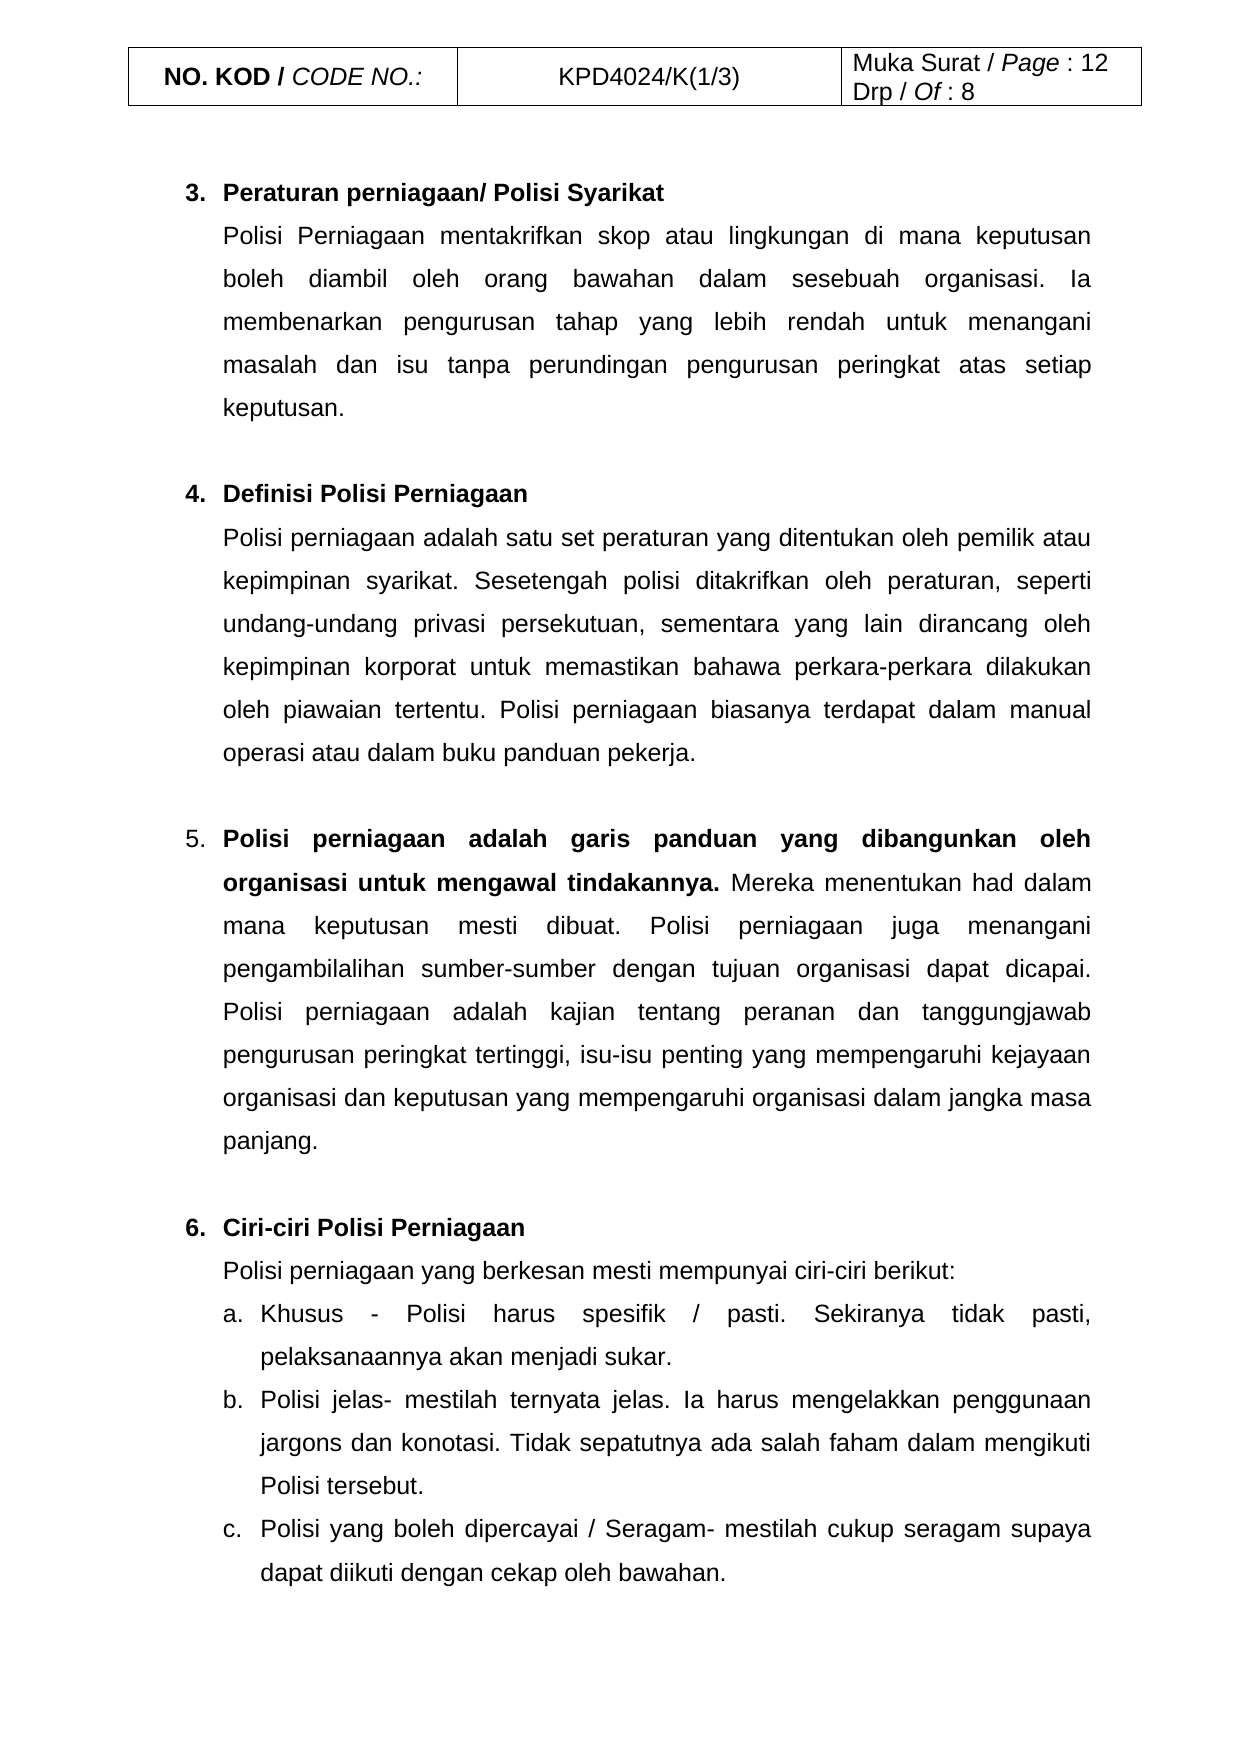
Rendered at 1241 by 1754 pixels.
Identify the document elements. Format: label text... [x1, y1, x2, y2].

list Polisi perniagaan adalah satu set peraturan yang ditentukan oleh pemilik atau kepimpinan syarikat. Sesetengah polisi ditakrifkan oleh peraturan, seperti undang-undang privasi persekutuan, sementara yang lain dirancang oleh kepimpinan korporat untuk memastikan bahawa perkara-perkara dilakukan oleh piawaian tertentu. Polisi perniagaan biasanya terdapat dalam manual operasi atau dalam buku panduan pekerja. [223, 523, 1093, 767]
list Polisi yang boleh dipercayai / Seragam- mestilah cukup seragam supaya dapat diikuti dengan cekap oleh bawahan. [223, 1514, 1093, 1586]
list Definisi Polisi Perniagaan [185, 479, 1093, 508]
list Polisi perniagaan yang berkesan mesti mempunyai ciri-ciri berikut: [223, 1256, 1093, 1284]
list Khusus - Polisi harus spesifik / pasti. Sekiranya tidak pasti, pelaksanaannya akan menjadi sukar. [223, 1299, 1093, 1371]
list Peraturan perniagaan/ Polisi Syarikat [185, 178, 1093, 206]
list Ciri-ciri Polisi Perniagaan [185, 1213, 1093, 1241]
list Polisi Perniagaan mentakrifkan skop atau lingkungan di mana keputusan boleh diambil oleh orang bawahan dalam sesebuah organisasi. Ia membenarkan pengurusan tahap yang lebih rendah untuk menangani masalah dan isu tanpa perundingan pengurusan peringkat atas setiap keputusan. [223, 221, 1093, 422]
list Polisi perniagaan adalah garis panduan yang dibangunkan oleh organisasi untuk mengawal tindakannya. Mereka menentukan had dalam mana keputusan mesti dibuat. Polisi perniagaan juga menangani pengambilalihan sumber-sumber dengan tujuan organisasi dapat dicapai. Polisi perniagaan adalah kajian tentang peranan dan tanggungjawab pengurusan peringkat tertinggi, isu-isu penting yang mempengaruhi kejayaan organisasi dan keputusan yang mempengaruhi organisasi dalam jangka masa panjang. [185, 824, 1093, 1155]
list Polisi jelas- mestilah ternyata jelas. Ia harus mengelakkan penggunaan jargons dan konotasi. Tidak sepatutnya ada salah faham dalam mengikuti Polisi tersebut. [223, 1385, 1093, 1500]
